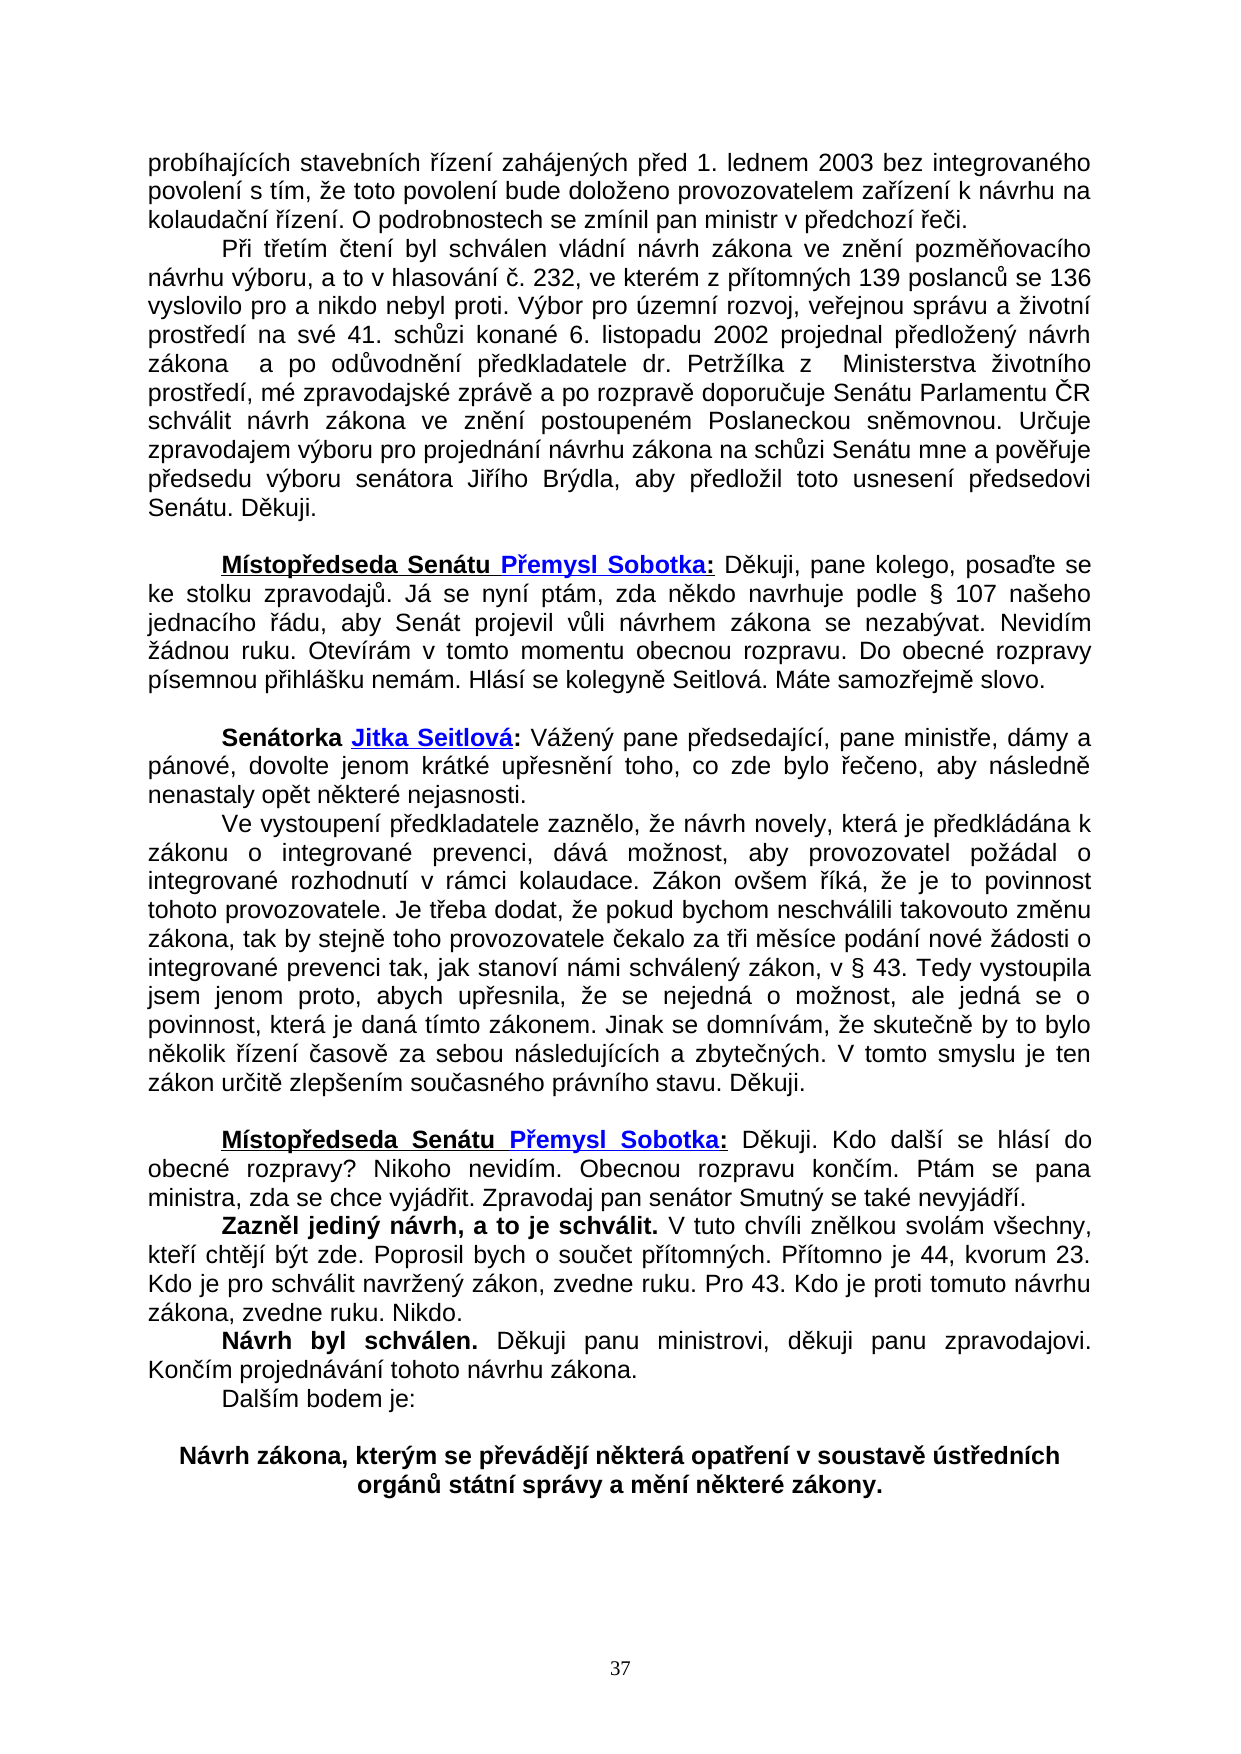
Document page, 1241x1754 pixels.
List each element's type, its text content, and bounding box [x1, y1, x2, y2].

text <A NAME='st366'></A>Dalším bodem je: [148, 1384, 1093, 1413]
text Místopředseda Senátu Přemysl Sobotka: Děkuji. Kdo další se hlásí do obecné rozpravy? Nikoho nevidím. Obecnou rozpravu končím. Ptám se pana ministra, zda se chce vyjádřit. Zpravodaj pan senátor Smutný se také nevyjádří. [148, 1125, 1093, 1211]
text Zazněl jediný návrh, a to je schválit. V tuto chvíli znělkou svolám všechny, kteří chtějí být zde. Poprosil bych o součet přítomných. Přítomno je 44, kvorum 23. Kdo je pro schválit navržený zákon, zvedne ruku. Pro 43. Kdo je proti tomuto návrhu zákona, zvedne ruku. Nikdo. [148, 1211, 1093, 1326]
text Ve vystoupení předkladatele zaznělo, že návrh novely, která je předkládána k zákonu o integrované prevenci, dává možnost, aby provozovatel požádal o integrované rozhodnutí v rámci kolaudace. Zákon ovšem říká, že je to povinnost tohoto provozovatele. Je třeba dodat, že pokud bychom neschválili takovouto změnu zákona, tak by stejně toho provozovatele čekalo za tři měsíce podání nové žádosti o integrované prevenci tak, jak stanoví námi schválený zákon, v § 43. Tedy vystoupila jsem jenom proto, abych upřesnila, že se nejedná o možnost, ale jedná se o povinnost, která je daná tímto zákonem. Jinak se domnívám, že skutečně by to bylo několik řízení časově za sebou následujících a zbytečných. V tomto smyslu je ten zákon určitě zlepšením současného právního stavu. Děkuji. [148, 809, 1093, 1096]
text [148, 148, 1093, 234]
text Návrh zákona, kterým se převádějí některá opatření v soustavě ústředních orgánů státní správy a mění některé zákony. [148, 1441, 1093, 1499]
text Při třetím čtení byl schválen vládní návrh zákona ve znění pozměňovacího návrhu výboru, a to v hlasování č. 232, ve kterém z přítomných 139 poslanců se 136 vyslovilo pro a nikdo nebyl proti. Výbor pro územní rozvoj, veřejnou správu a životní prostředí na své 41. schůzi konané 6. listopadu 2002 projednal předložený návrh zákona a po odůvodnění předkladatele dr. Petržílka z Ministerstva životního prostředí, mé zpravodajské zprávě a po rozpravě doporučuje Senátu Parlamentu ČR schválit návrh zákona ve znění postoupeném Poslaneckou sněmovnou. Určuje zpravodajem výboru pro projednání návrhu zákona na schůzi Senátu mne a pověřuje předsedu výboru senátora Jiřího Brýdla, aby předložil toto usnesení předsedovi Senátu. Děkuji. [148, 234, 1093, 521]
text Místopředseda Senátu Přemysl Sobotka: Děkuji, pane kolego, posaďte se ke stolku zpravodajů. Já se nyní ptám, zda někdo navrhuje podle § 107 našeho jednacího řádu, aby Senát projevil vůli návrhem zákona se nezabývat. Nevidím žádnou ruku. Otevírám v tomto momentu obecnou rozpravu. Do obecné rozpravy písemnou přihlášku nemám. Hlásí se kolegyně Seitlová. Máte samozřejmě slovo. [148, 550, 1093, 694]
text Návrh byl schválen. Děkuji panu ministrovi, děkuji panu zpravodajovi. Končím projednávání tohoto návrhu zákona. [148, 1326, 1093, 1384]
text Senátorka Jitka Seitlová: Vážený pane předsedající, pane ministře, dámy a pánové, dovolte jenom krátké upřesnění toho, co zde bylo řečeno, aby následně nenastaly opět některé nejasnosti. [148, 723, 1093, 809]
